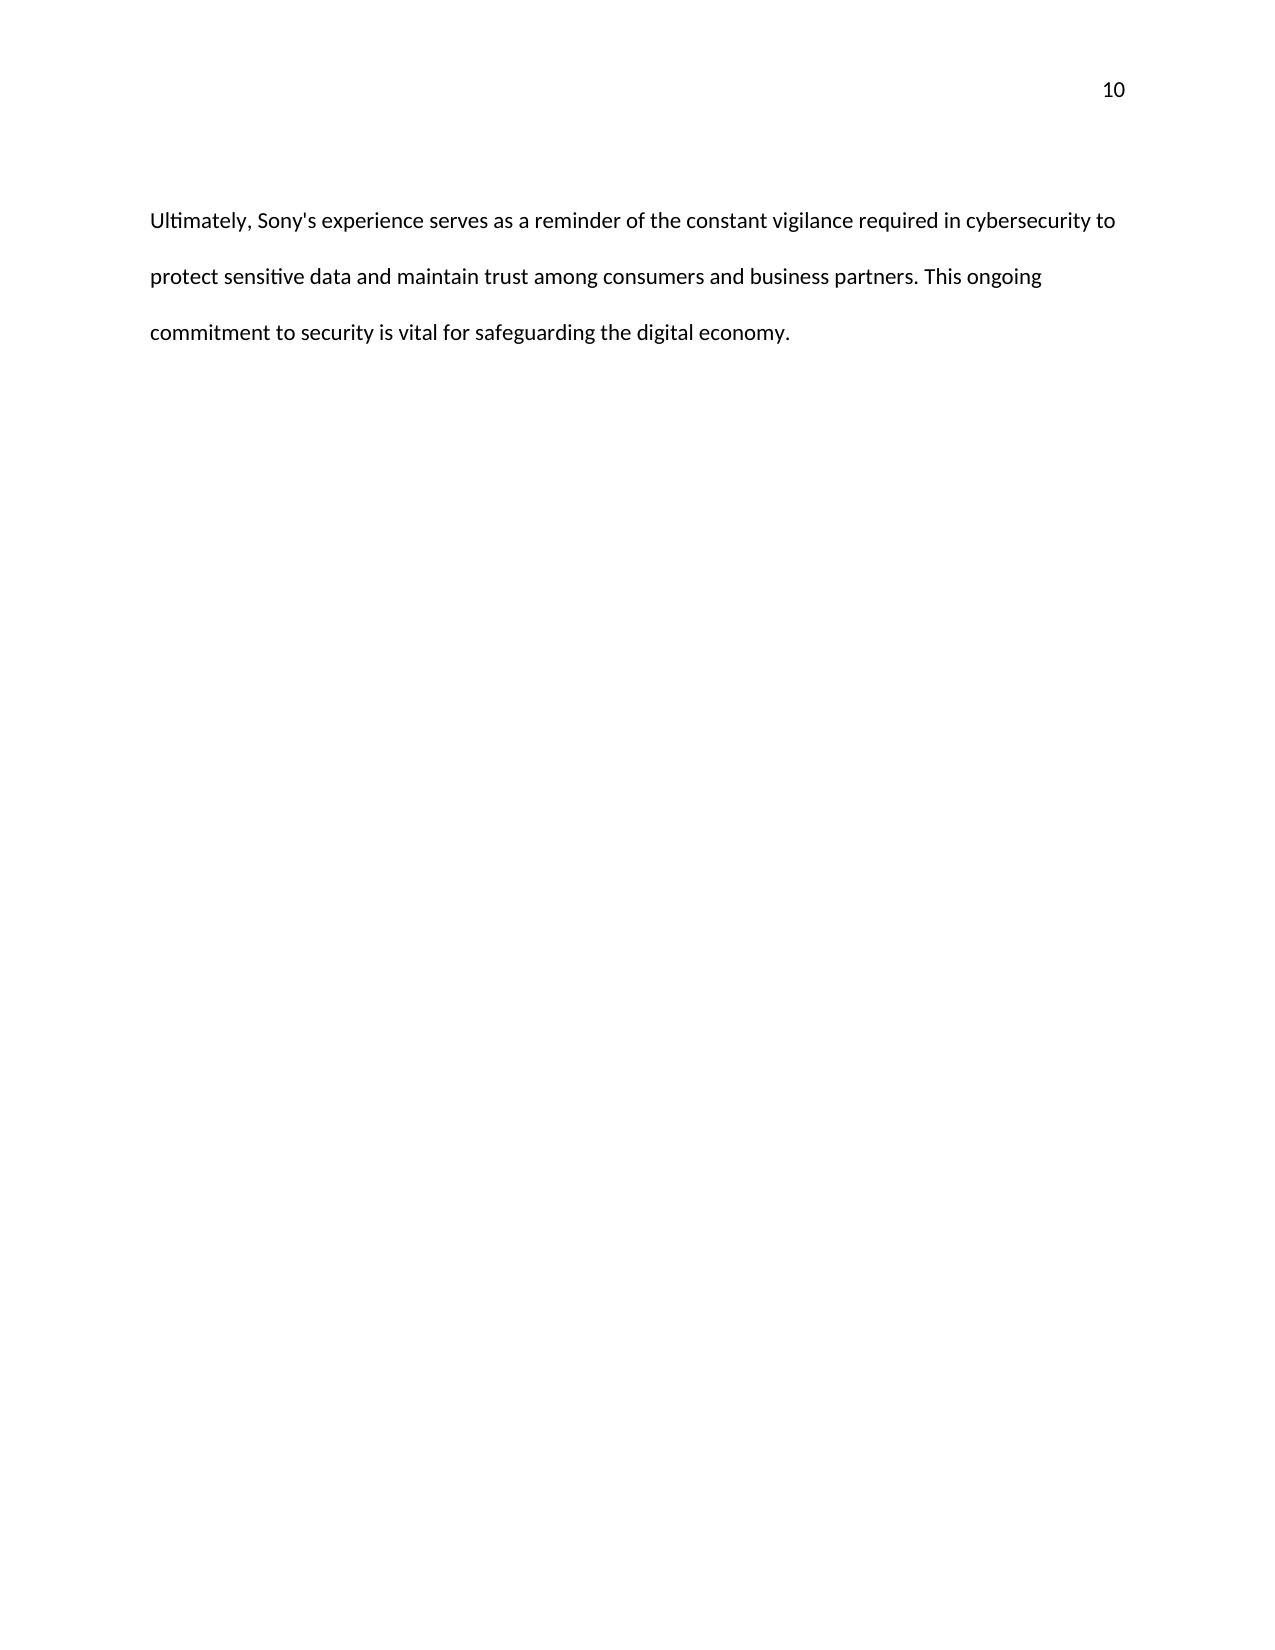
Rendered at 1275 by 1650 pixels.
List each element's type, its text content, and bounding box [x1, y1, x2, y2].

text Ultimately, Sony's experience serves as a reminder of the constant vigilance required in cybersecurity to protect sensitive data and maintain trust among consumers and business partners. This ongoing commitment to security is vital for safeguarding the digital economy. [150, 206, 1125, 346]
